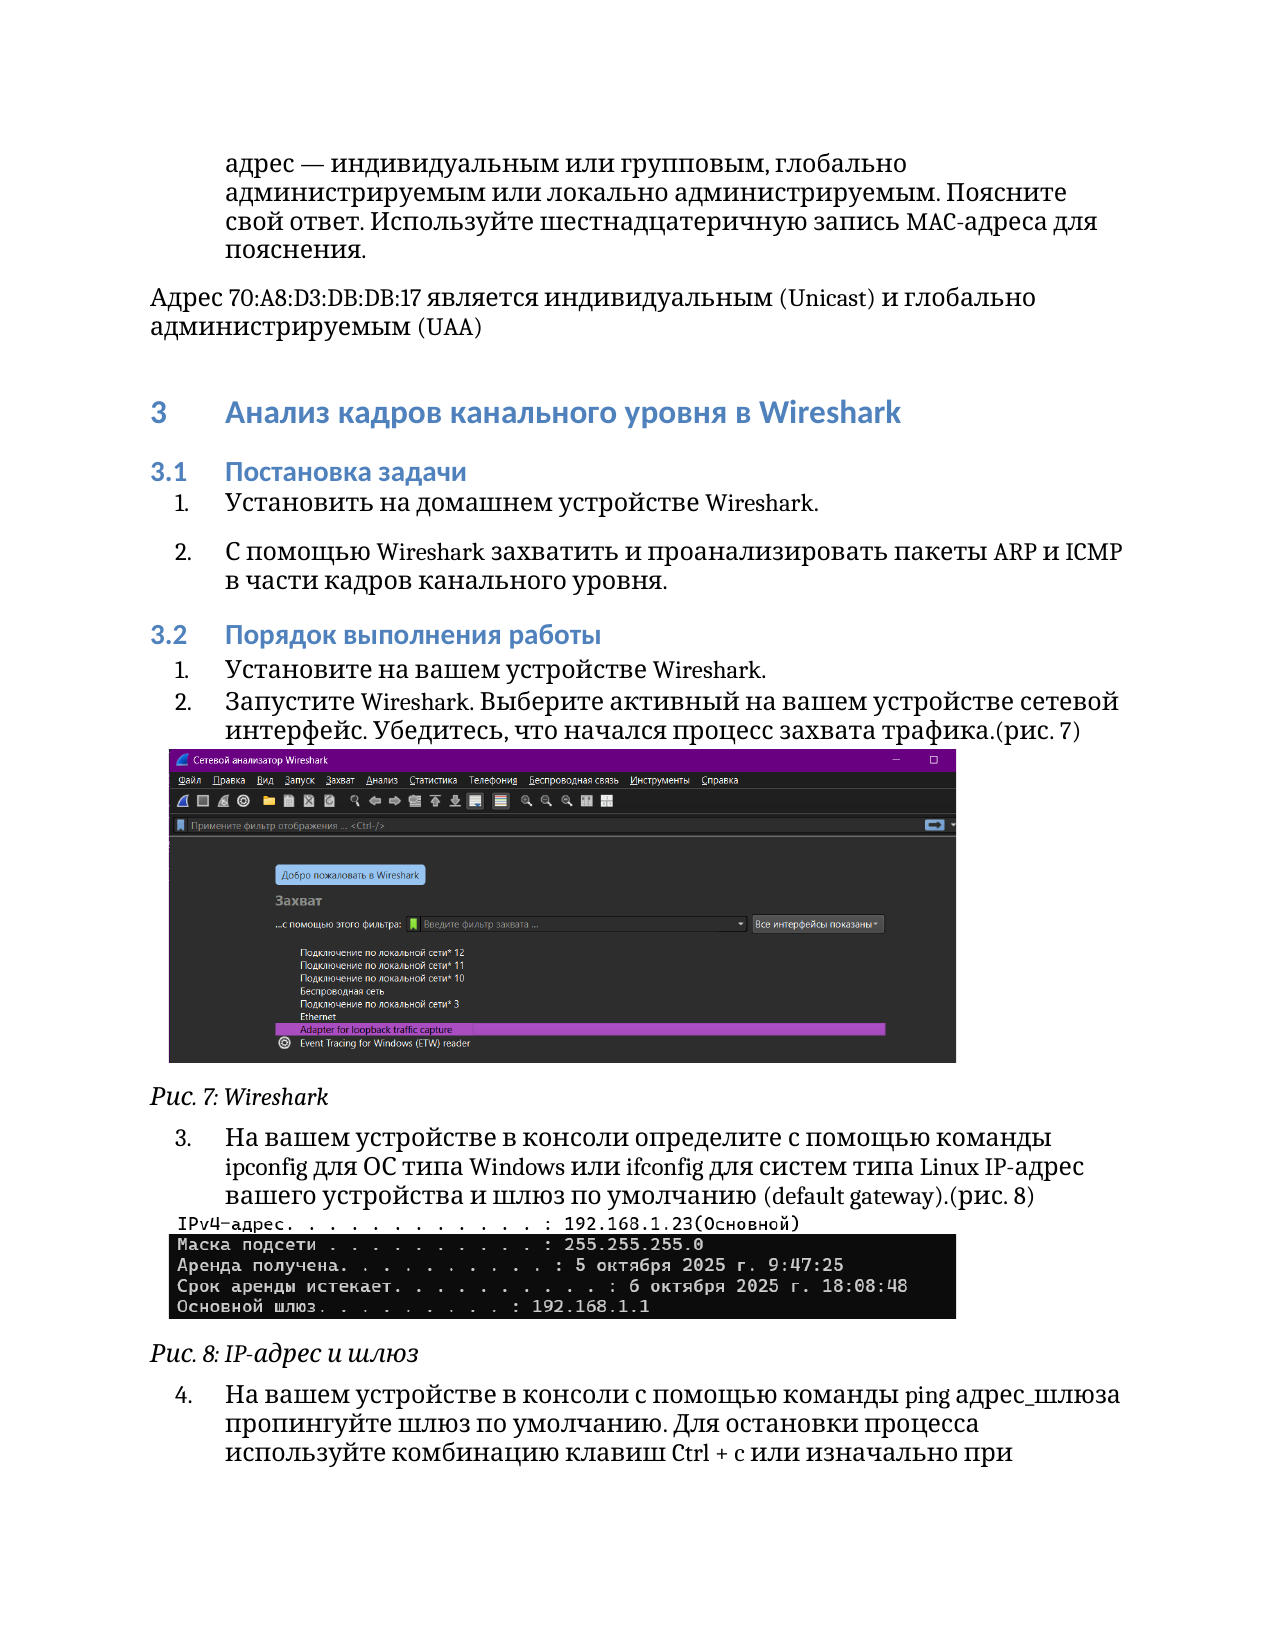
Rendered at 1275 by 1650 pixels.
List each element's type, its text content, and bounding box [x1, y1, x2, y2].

list Запустите Wireshark. Выберите активный на вашем устройстве сетевой интерфейс. Убедитесь, что начался процесс захвата трафика.(рис. 7) [175, 688, 1125, 746]
list Установить на домашнем устройстве Wireshark. [175, 488, 1125, 517]
subtitle 3 Анализ кадров канального уровня в Wireshark [150, 391, 1125, 432]
list С помощью Wireshark захватить и проанализировать пакеты ARP и ICMP в части кадров канального уровня. [175, 538, 1125, 596]
subtitle 3.1 Постановка задачи [150, 453, 1125, 488]
text Адрес 70:A8:D3:DB:DB:17 является индивидуальным (Unicast) и глобально администрируемым (UAA) [150, 284, 1125, 341]
text Рис. 8: IP-адрес и шлюз [150, 1340, 1125, 1368]
picture [168, 749, 957, 1063]
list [175, 150, 1125, 265]
picture [168, 1214, 957, 1319]
list Установите на вашем устройстве Wireshark. [175, 656, 1125, 684]
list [175, 1381, 1125, 1467]
list На вашем устройстве в консоли определите с помощью команды ipconfig для ОС типа Windows или ifconfig для систем типа Linux IP-адрес вашего устройства и шлюз по умолчанию (default gateway).(рис. 8) [175, 1124, 1125, 1211]
text Рис. 7: Wireshark [150, 1083, 1125, 1112]
subtitle 3.2 Порядок выполнения работы [150, 616, 1125, 652]
